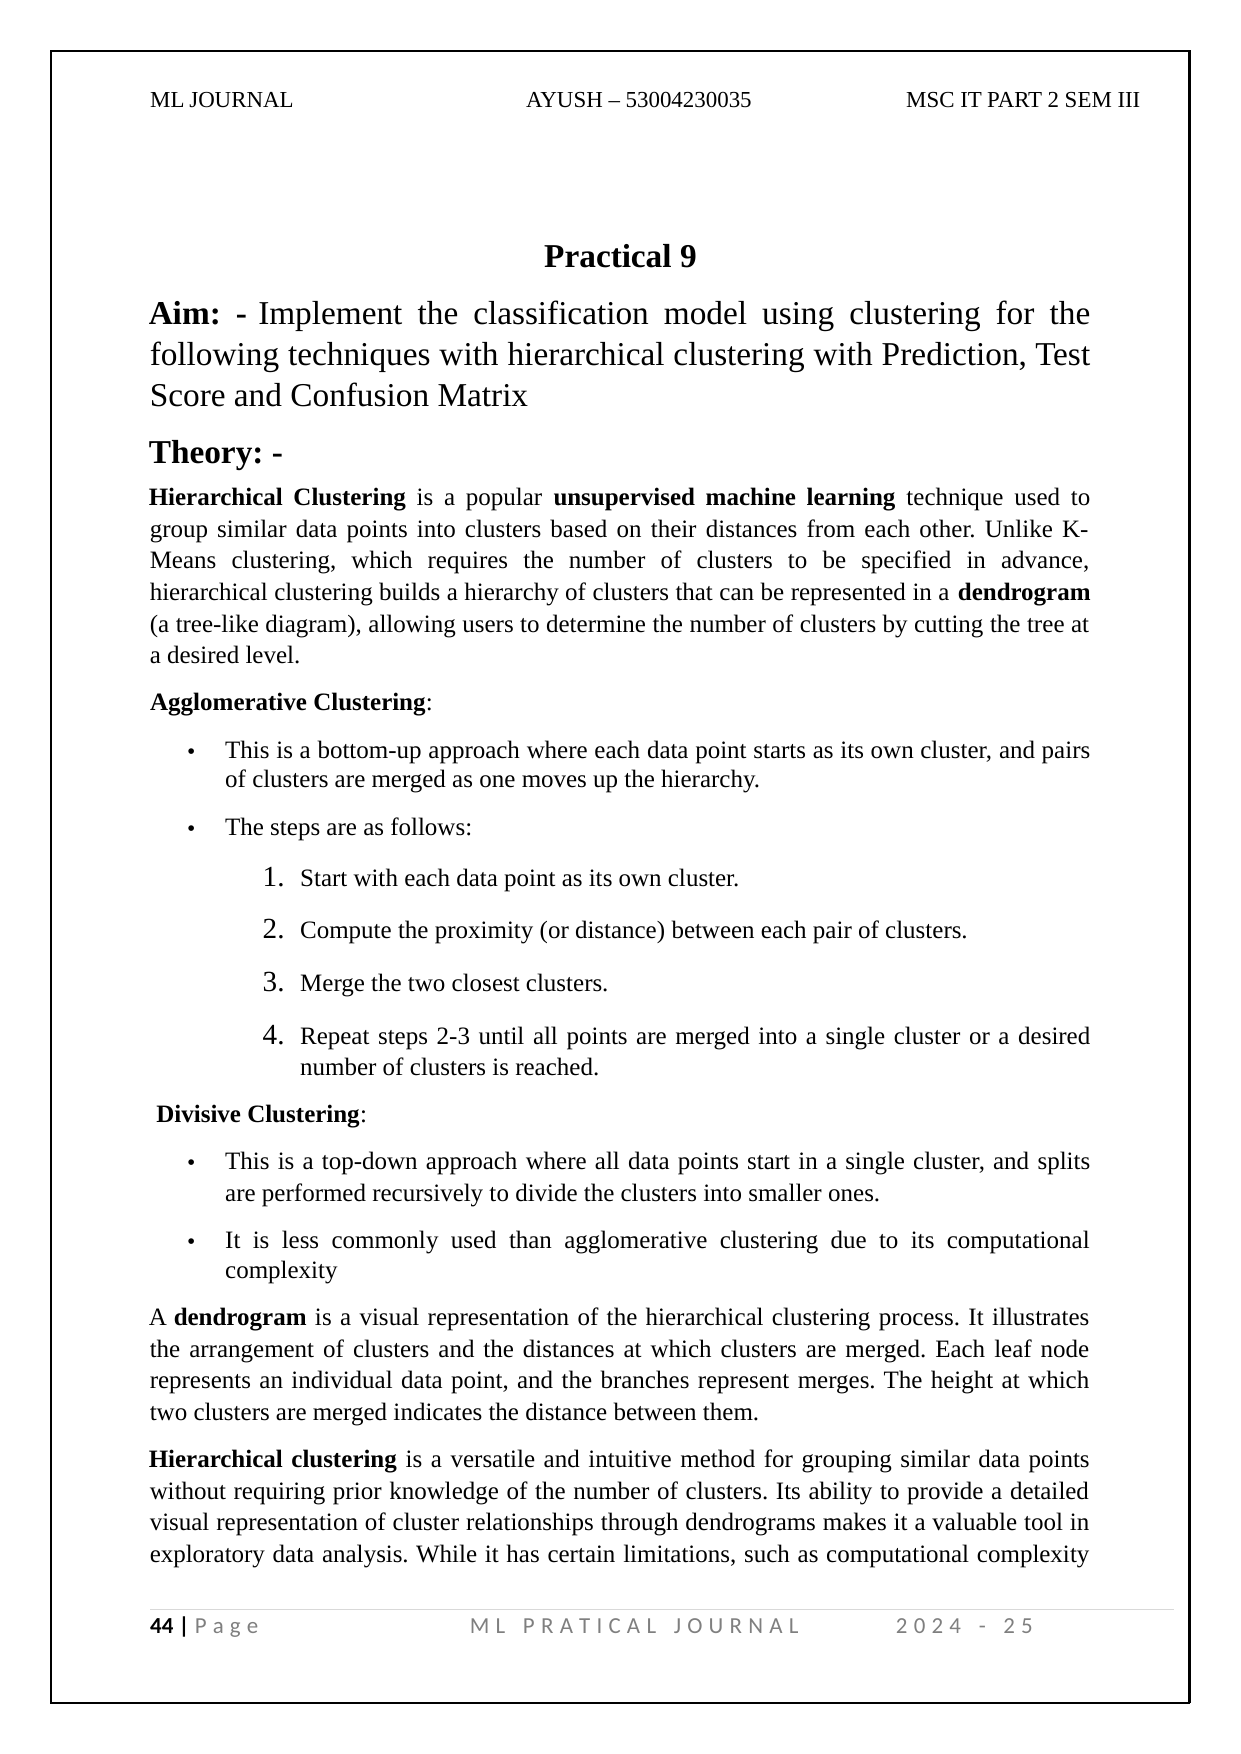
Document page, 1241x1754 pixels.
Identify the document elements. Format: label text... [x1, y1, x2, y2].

text Divisive Clustering: [150, 1099, 1174, 1128]
text Hierarchical Clustering is a popular unsupervised machine learning technique used to group similar data points into clusters based on their distances from each other. Unlike K-Means clustering, which requires the number of clusters to be specified in advance, hierarchical clustering builds a hierarchy of clusters that can be represented in a dendrogram (a tree-like diagram), allowing users to determine the number of clusters by cutting the tree at a desired level. [148, 482, 1091, 669]
list Start with each data point as its own cluster. [262, 859, 1091, 893]
text A dendrogram is a visual representation of the hierarchical clustering process. It illustrates the arrangement of clusters and the distances at which clusters are merged. Each leaf node represents an individual data point, and the branches represent merges. The height at which two clusters are merged indicates the distance between them. [148, 1302, 1091, 1426]
list Merge the two closest clusters. [262, 964, 1091, 998]
list This is a top-down approach where all data points start in a single cluster, and splits are performed recursively to divide the clusters into smaller ones. [187, 1146, 1091, 1207]
subtitle Practical 9 [150, 236, 1090, 274]
text Agglomerative Clustering: [150, 687, 1174, 716]
text Aim: - Implement the classification model using clustering for the following techniques with hierarchical clustering with Prediction, Test Score and Confusion Matrix [148, 293, 1092, 414]
subtitle Theory: - [148, 433, 1090, 471]
list The steps are as follows: [187, 812, 1091, 841]
list Compute the proximity (or distance) between each pair of clusters. [262, 912, 1091, 945]
list It is less commonly used than agglomerative clustering due to its computational complexity [187, 1225, 1091, 1284]
list Repeat steps 2-3 until all points are merged into a single cluster or a desired number of clusters is reached. [262, 1017, 1091, 1080]
list This is a bottom-up approach where each data point starts as its own cluster, and pairs of clusters are merged as one moves up the hierarchy. [187, 735, 1091, 793]
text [148, 1444, 1091, 1568]
